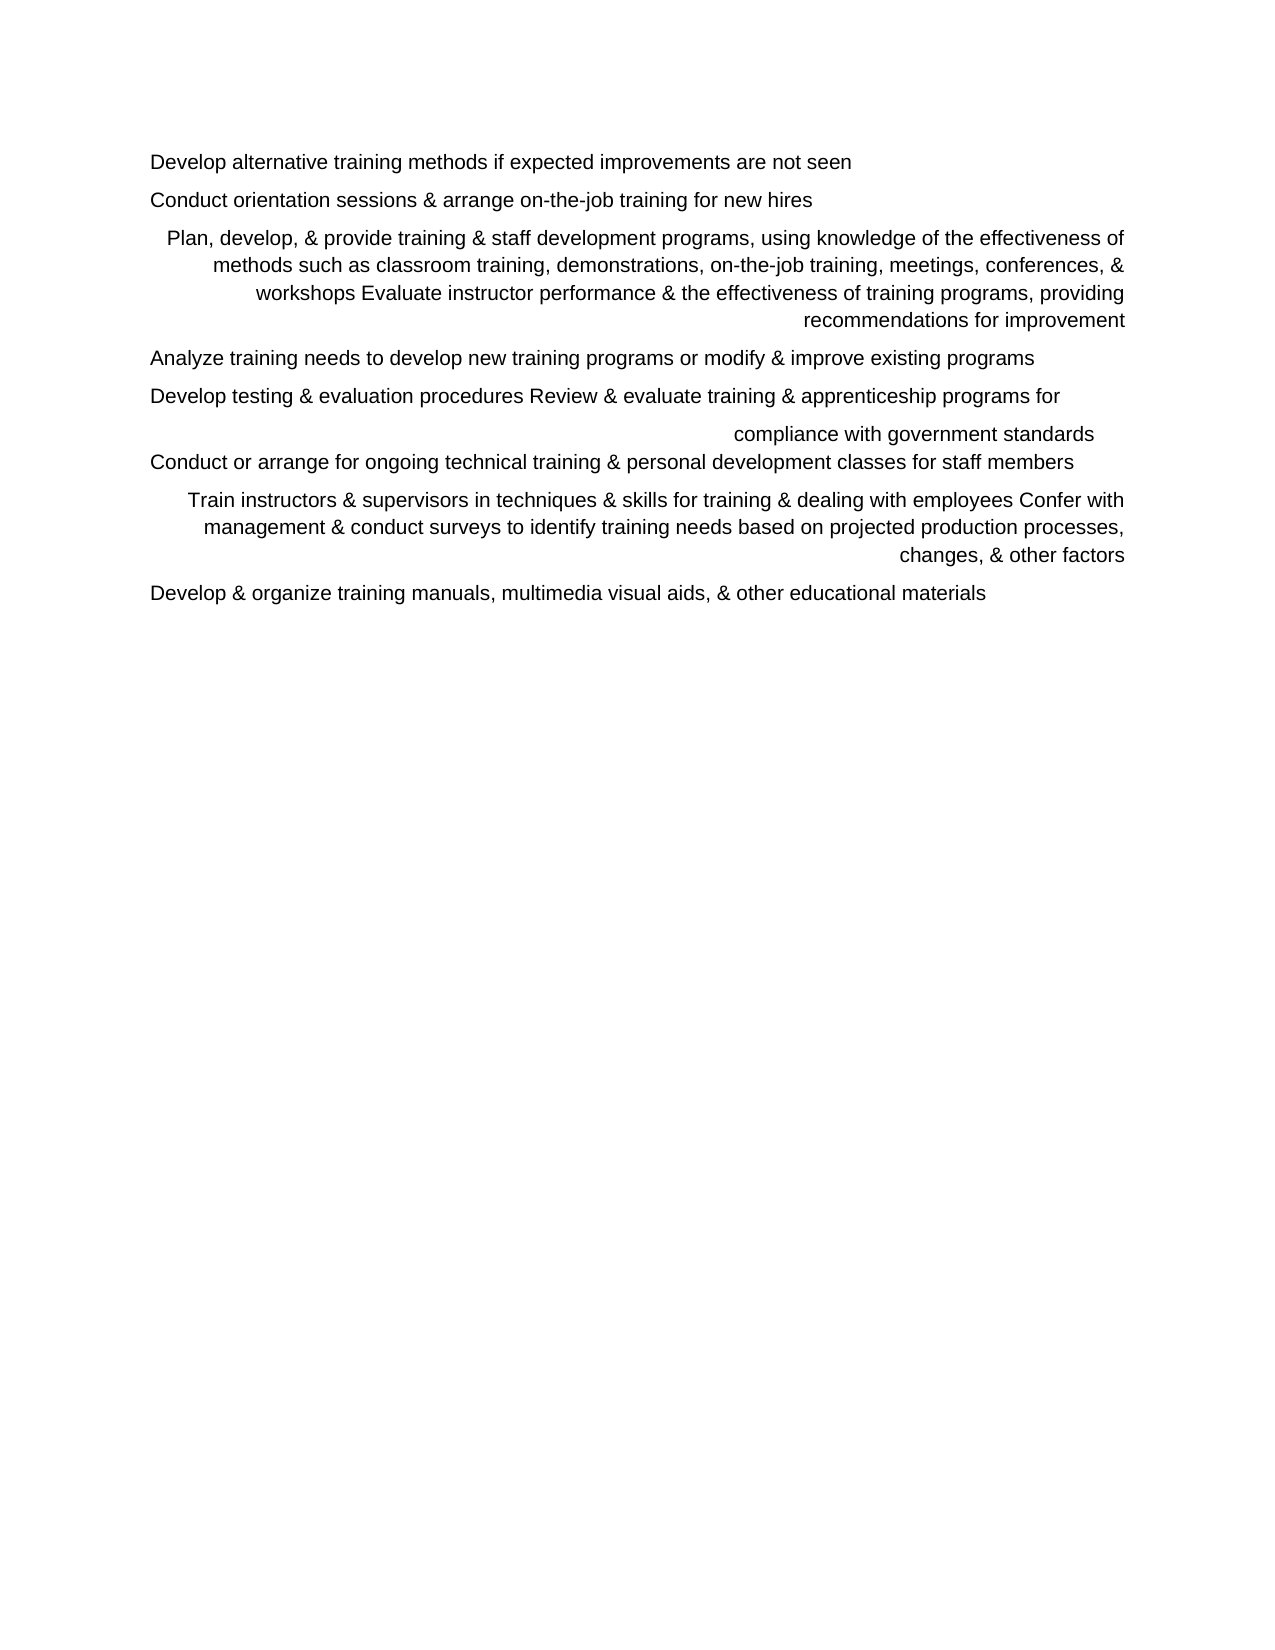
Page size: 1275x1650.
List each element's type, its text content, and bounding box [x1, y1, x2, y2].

text Plan, develop, & provide training & staff development programs, using knowledge of the effectiveness of methods such as classroom training, demonstrations, on-the-job training, meetings, conferences, & workshops Evaluate instructor performance & the effectiveness of training programs, providing recommendations for improvement [150, 226, 1125, 332]
text Develop testing & evaluation procedures Review & evaluate training & apprenticeship programs for [150, 384, 1125, 408]
text Conduct orientation sessions & arrange on-the-job training for new hires [150, 188, 1125, 212]
text Analyze training needs to develop new training programs or modify & improve existing programs [150, 346, 1125, 370]
text Train instructors & supervisors in techniques & skills for training & dealing with employees Confer with management & conduct surveys to identify training needs based on projected production processes, changes, & other factors [150, 487, 1125, 566]
text Develop & organize training manuals, multimedia visual aids, & other educational materials [150, 580, 1125, 604]
text Develop alternative training methods if expected improvements are not seen [150, 150, 1125, 174]
text compliance with government standards Conduct or arrange for ongoing technical training & personal development classes for staff members [150, 422, 1125, 473]
